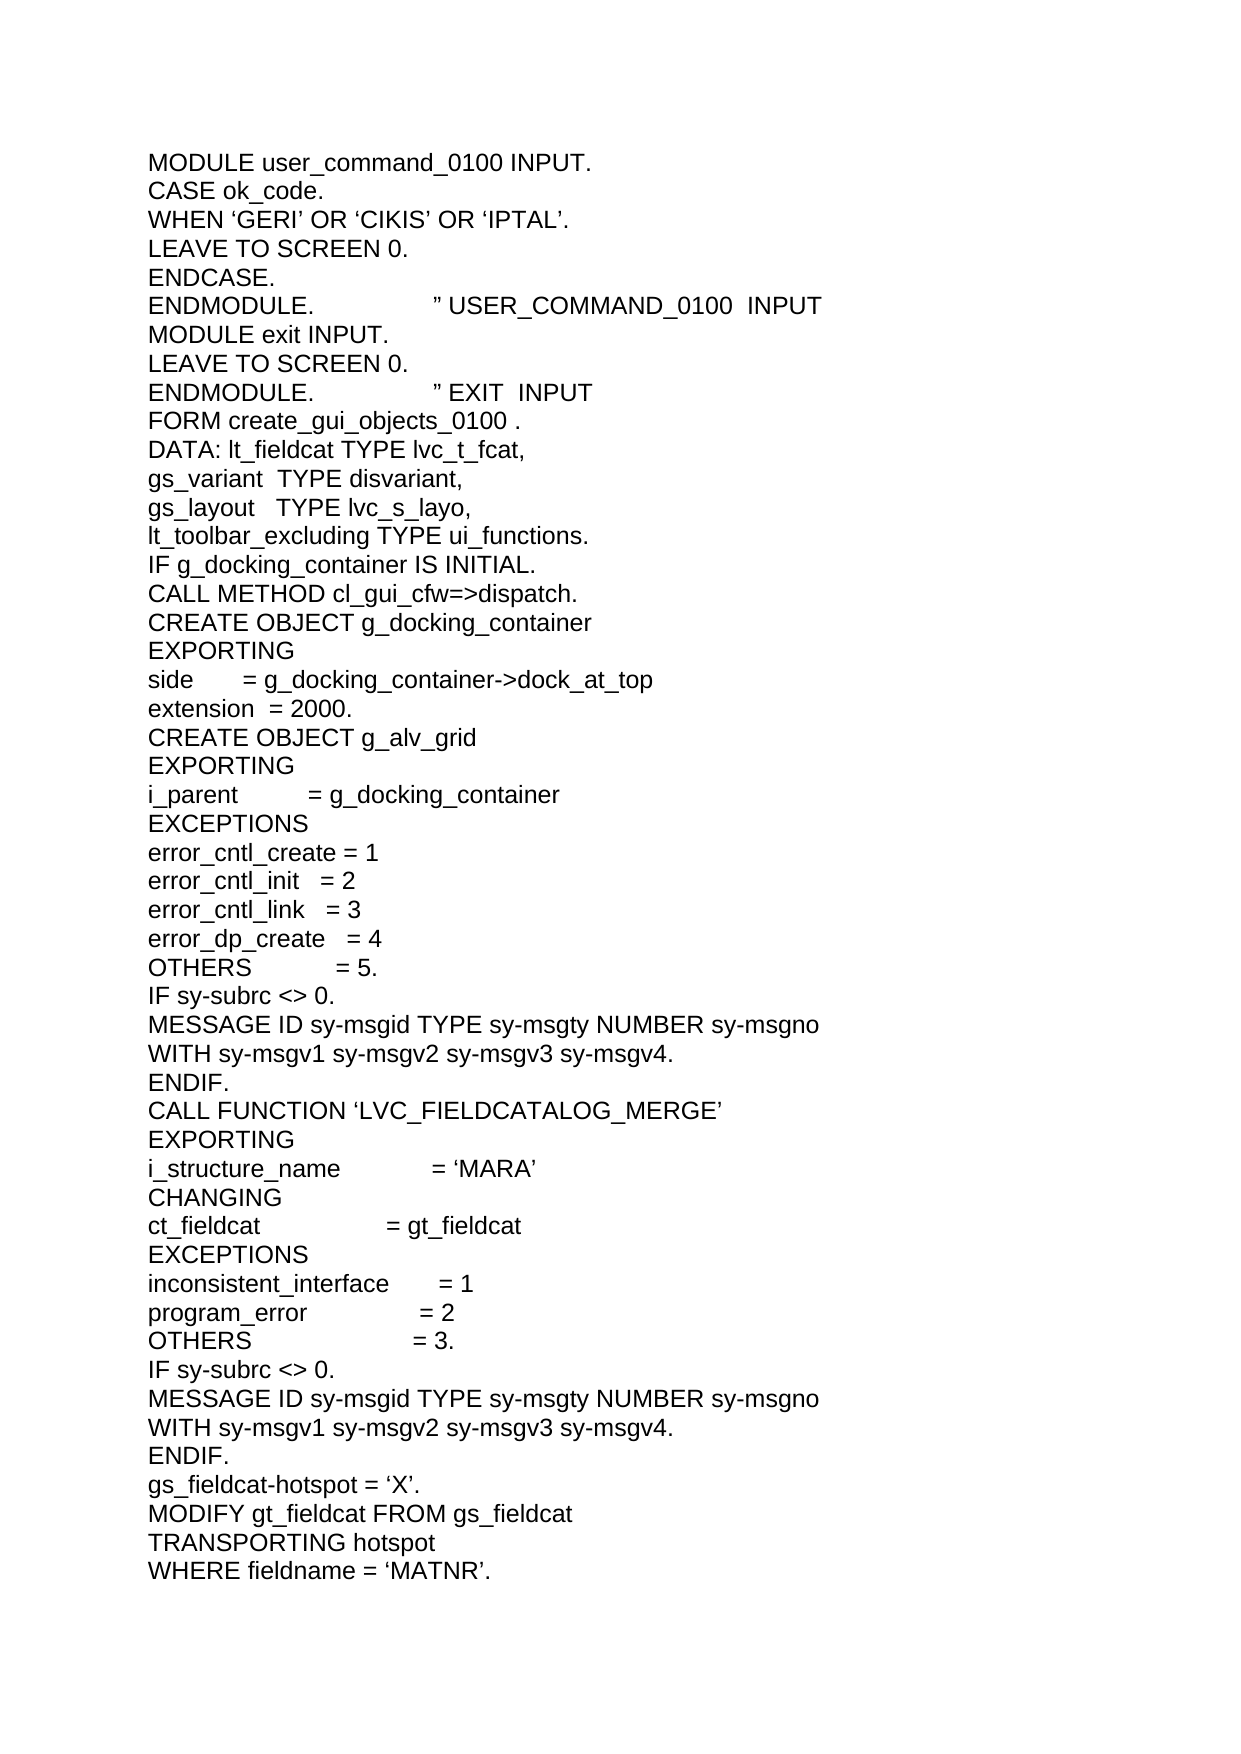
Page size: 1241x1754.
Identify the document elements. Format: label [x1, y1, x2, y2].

text [148, 148, 1093, 1585]
